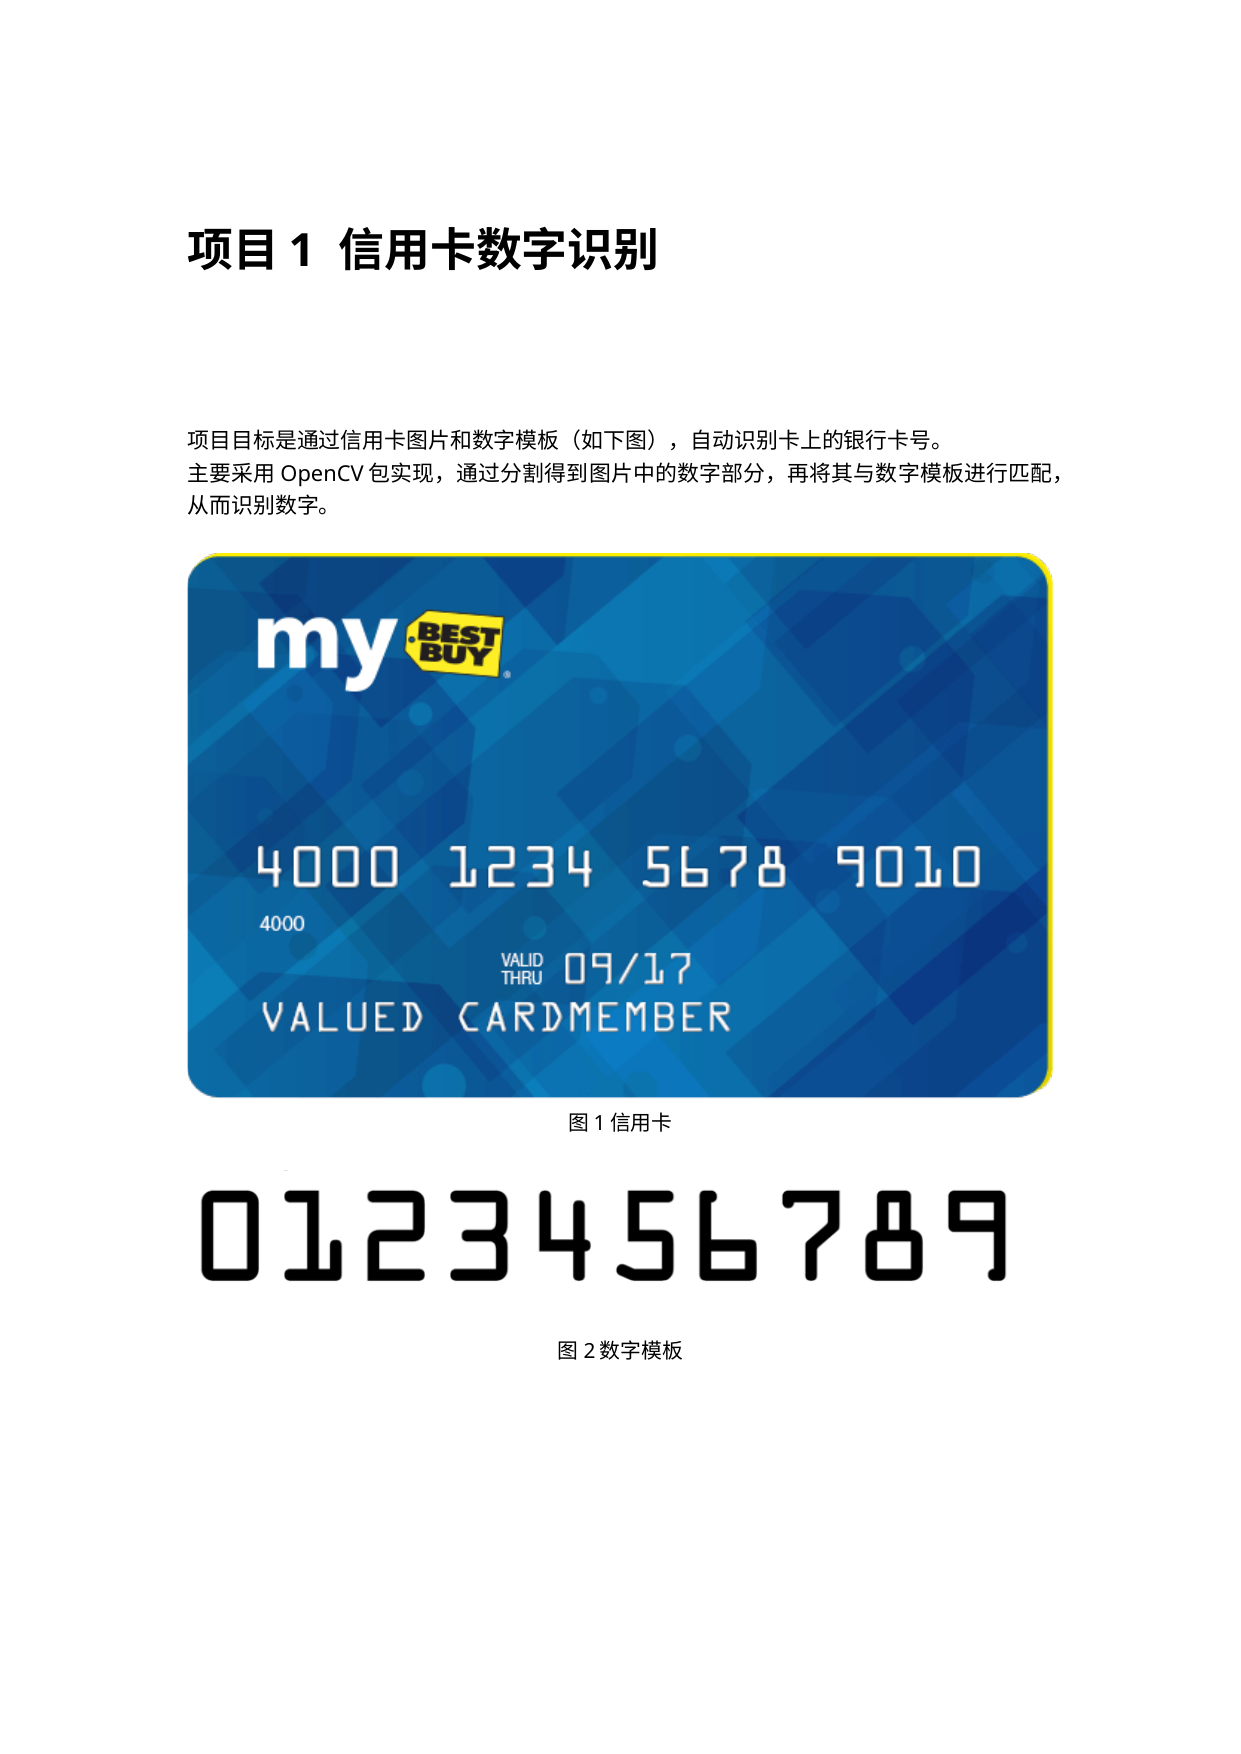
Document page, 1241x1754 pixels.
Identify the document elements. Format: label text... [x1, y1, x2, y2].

picture [187, 553, 1053, 1099]
text 主要采用OpenCV包实现，通过分割得到图片中的数字部分，再将其与数字模板进行匹配，从而识别数字。 [187, 456, 1053, 521]
subtitle 项目1 信用卡数字识别 [187, 197, 1053, 295]
text 图 2数字模板 [187, 1333, 1053, 1366]
picture [187, 1170, 1022, 1302]
text 图 1 信用卡 [187, 1106, 1053, 1138]
text 项目目标是通过信用卡图片和数字模板（如下图），自动识别卡上的银行卡号。 [187, 423, 1053, 456]
